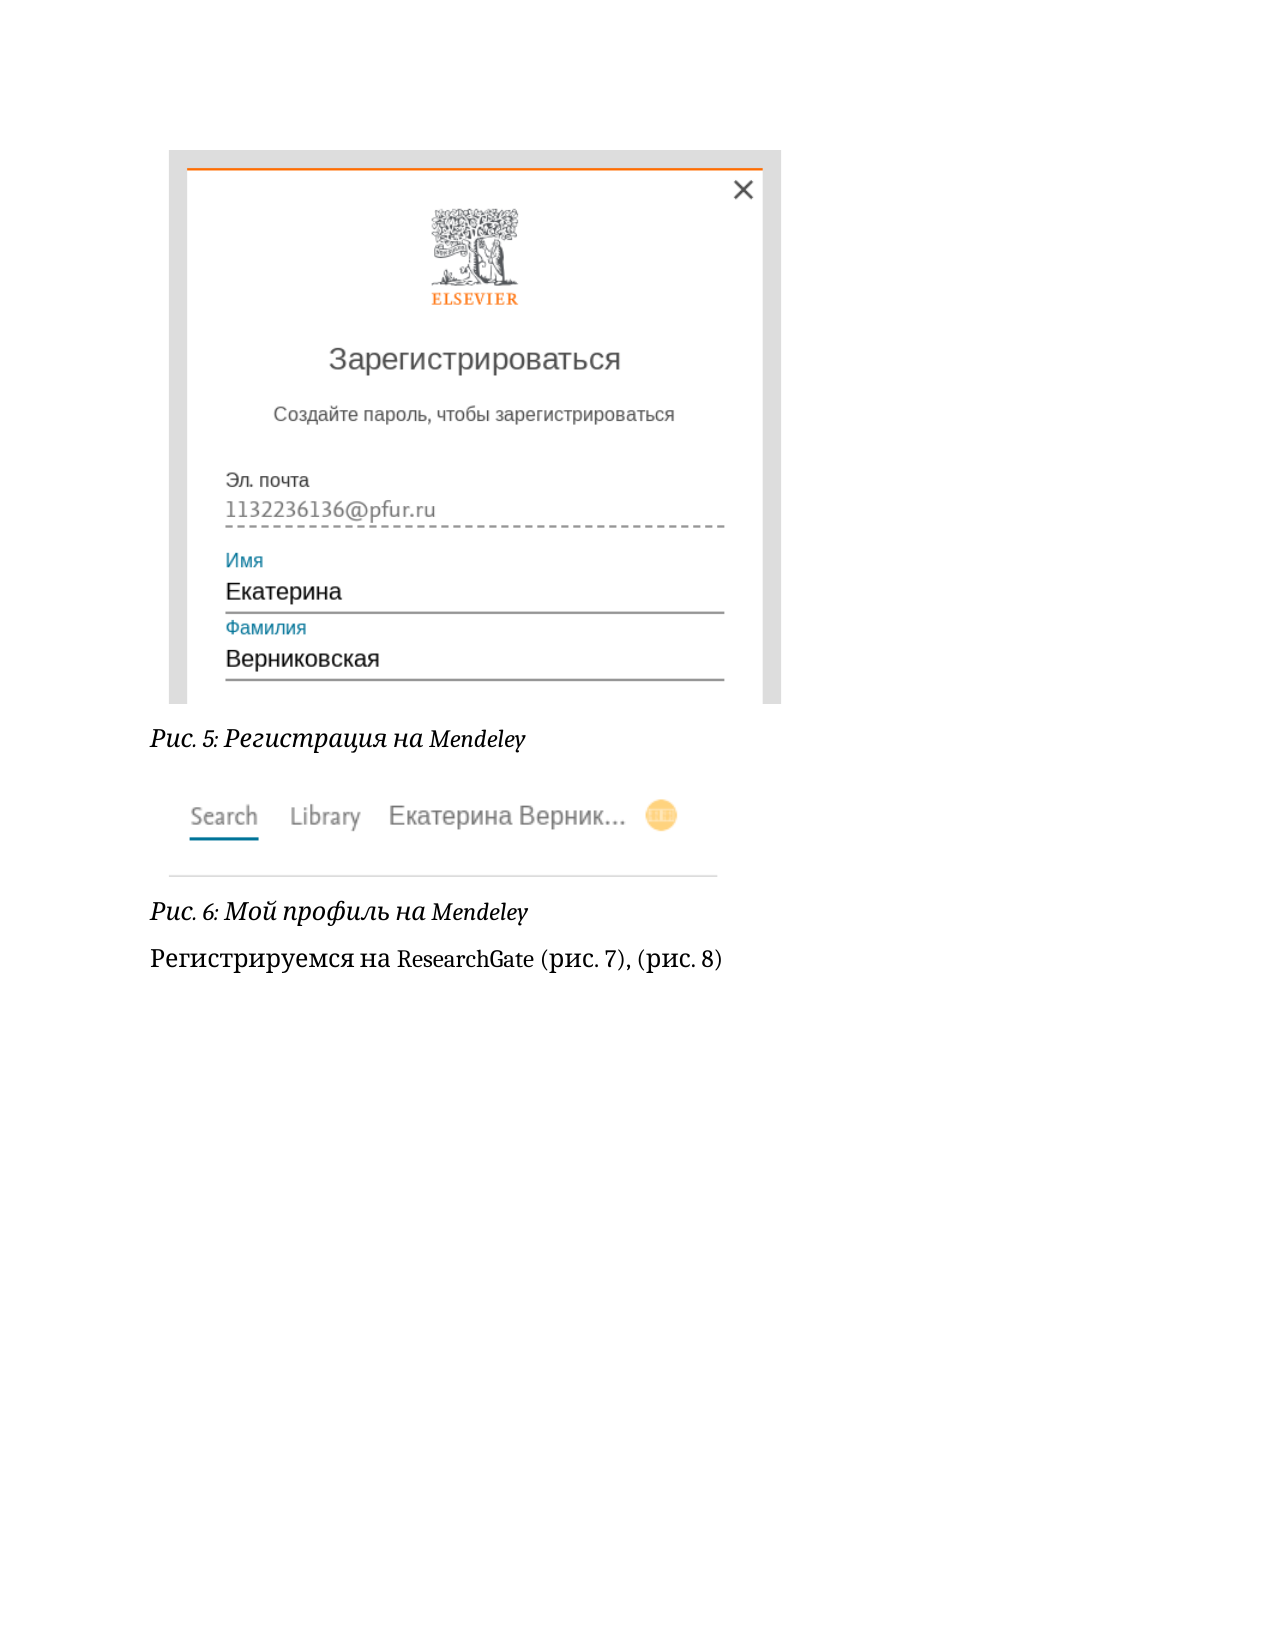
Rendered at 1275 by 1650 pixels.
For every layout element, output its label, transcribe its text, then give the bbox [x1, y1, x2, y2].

picture [168, 150, 782, 704]
text Рис. 5: Регистрация на Mendeley [150, 725, 1125, 753]
picture [168, 766, 718, 877]
text Регистрируемся на ResearchGate (рис. 7), (рис. 8) [150, 945, 1125, 974]
text Рис. 6: Мой профиль на Mendeley [150, 898, 1125, 926]
